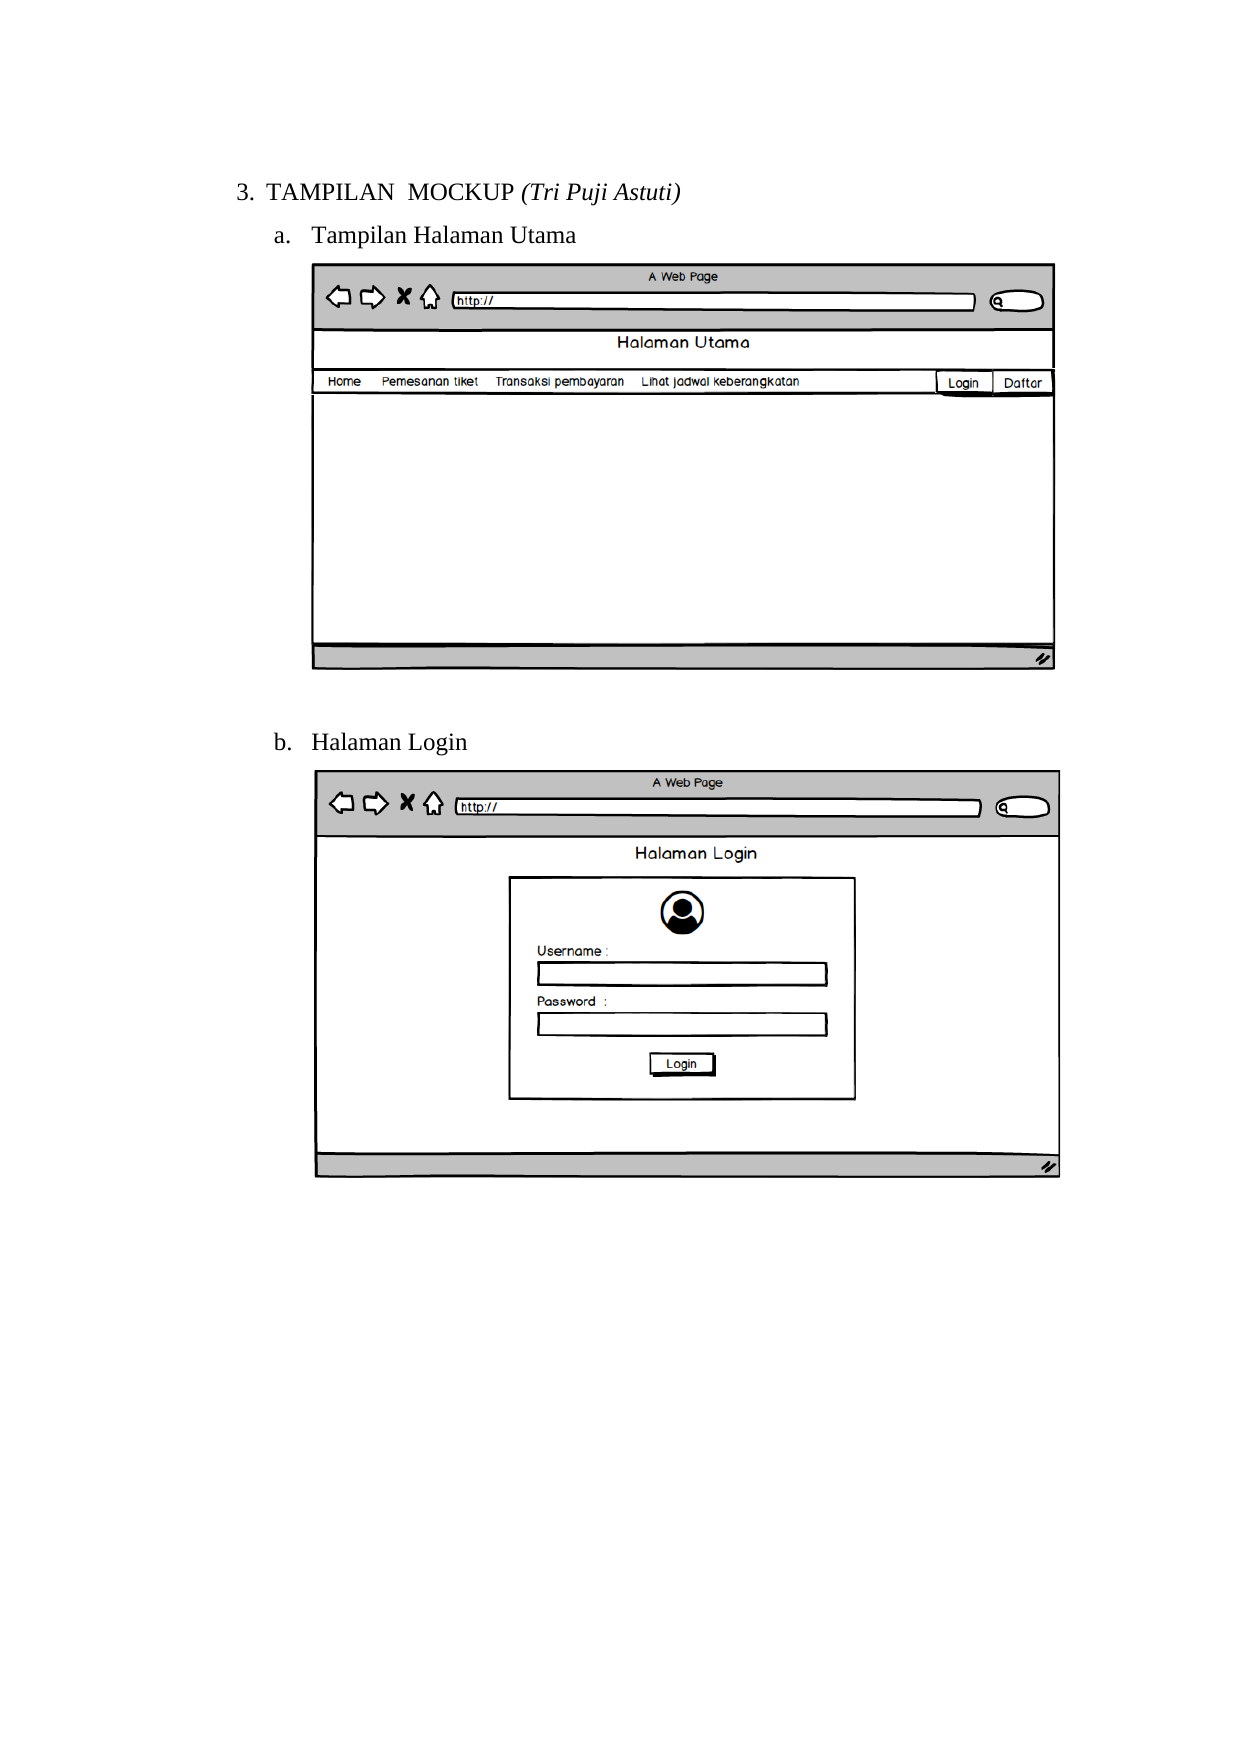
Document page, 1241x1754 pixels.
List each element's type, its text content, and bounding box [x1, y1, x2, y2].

list TAMPILAN MOCKUP (Tri Puji Astuti) [236, 177, 1063, 206]
list Tampilan Halaman Utama [274, 220, 1063, 249]
picture [311, 263, 1056, 670]
picture [314, 770, 1061, 1178]
list Halaman Login [274, 727, 1063, 756]
